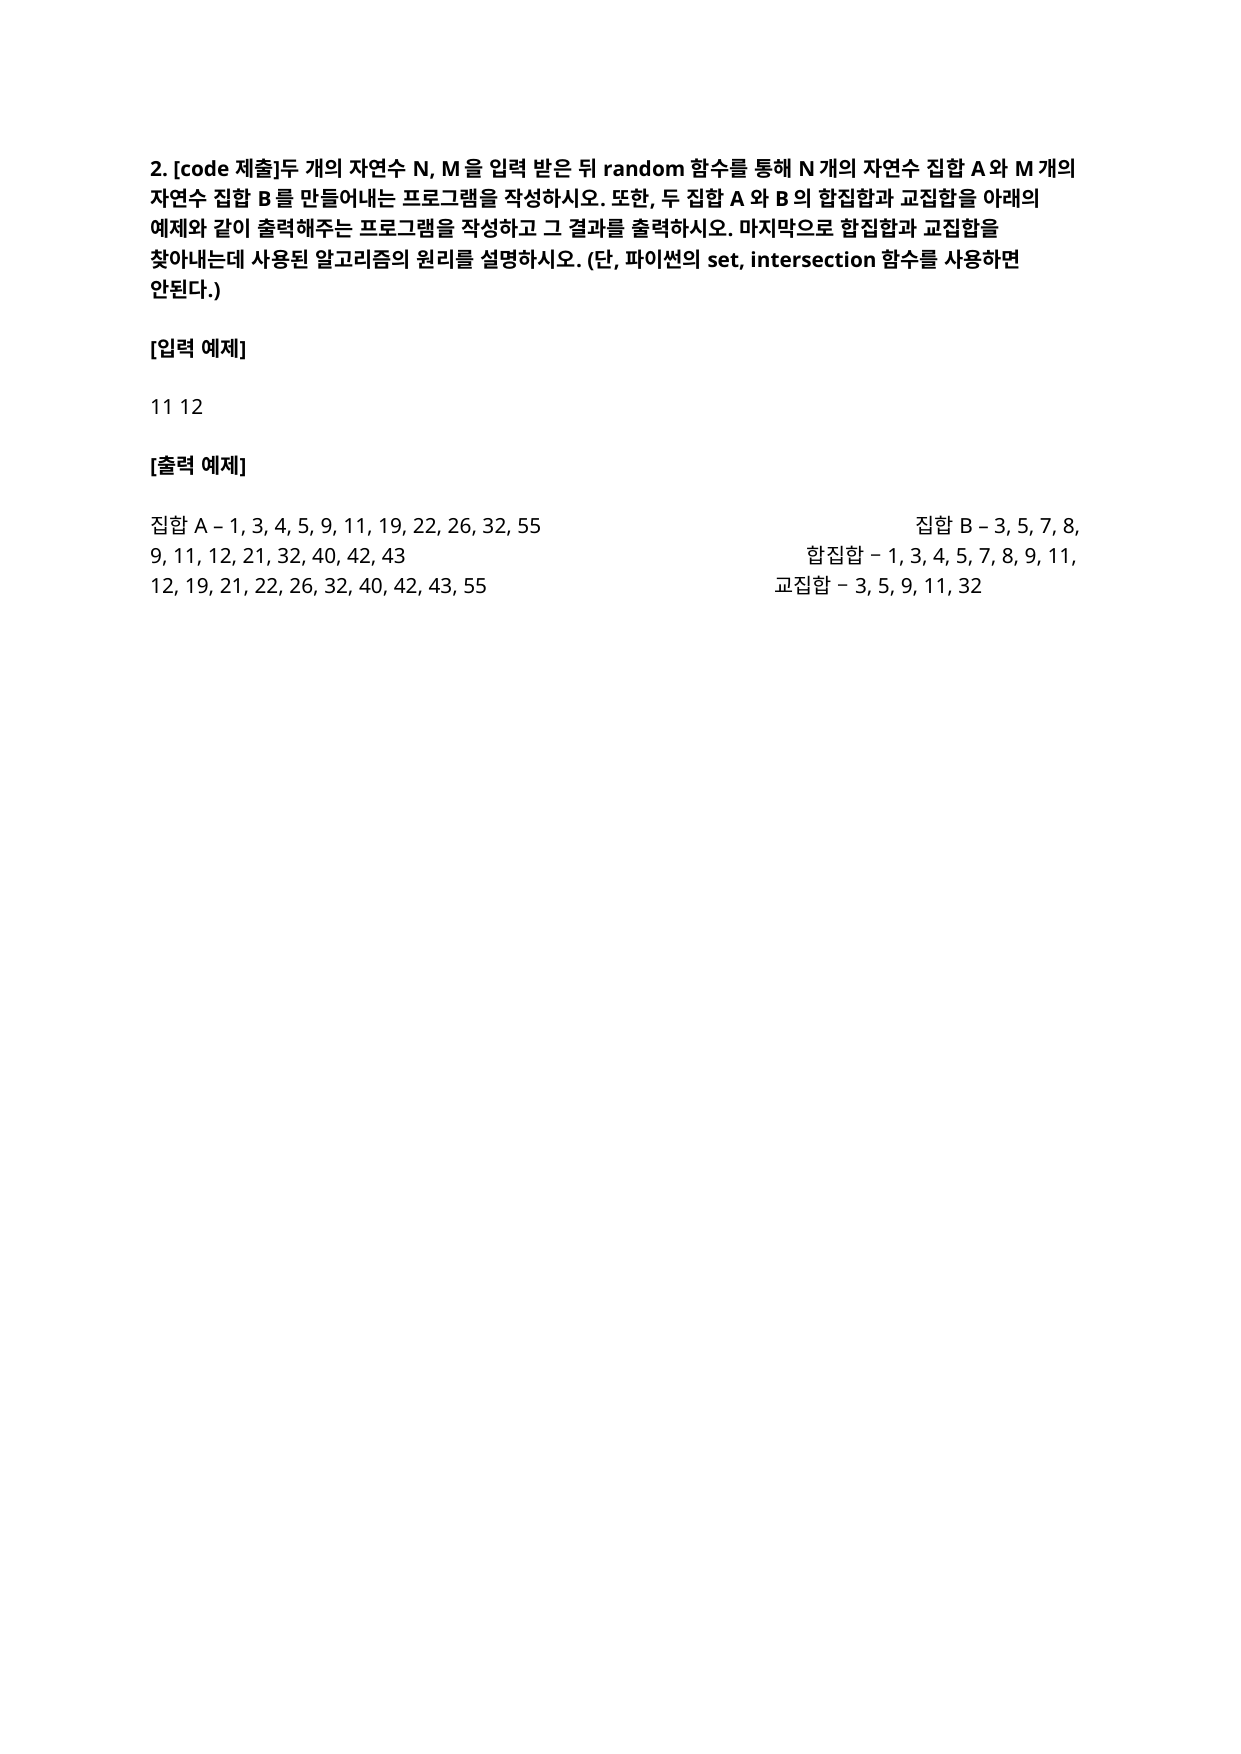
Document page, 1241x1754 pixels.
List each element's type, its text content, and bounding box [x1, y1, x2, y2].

text 2. [code 제출]두 개의 자연수 N, M을 입력 받은 뒤 random 함수를 통해 N개의 자연수 집합 A와 M개의 자연수 집합 B를 만들어내는 프로그램을 작성하시오. 또한, 두 집합 A 와 B의 합집합과 교집합을 아래의 예제와 같이 출력해주는 프로그램을 작성하고 그 결과를 출력하시오. 마지막으로 합집합과 교집합을 찾아내는데 사용된 알고리즘의 원리를 설명하시오. (단, 파이썬의 set, intersection함수를 사용하면 안된다.) [150, 152, 1090, 303]
text [입력 예제] [150, 333, 1090, 363]
text 11 12 [150, 392, 1090, 421]
text 집합 A – 1, 3, 4, 5, 9, 11, 19, 22, 26, 32, 55 집합 B – 3, 5, 7, 8, 9, 11, 12, 21, 32, 40, 42, 43 합집합 – 1, 3, 4, 5, 7, 8, 9, 11, 12, 19, 21, 22, 26, 32, 40, 42, 43, 55 교집합 – 3, 5, 9, 11, 32 [150, 509, 1090, 634]
text [출력 예제] [150, 450, 1090, 480]
